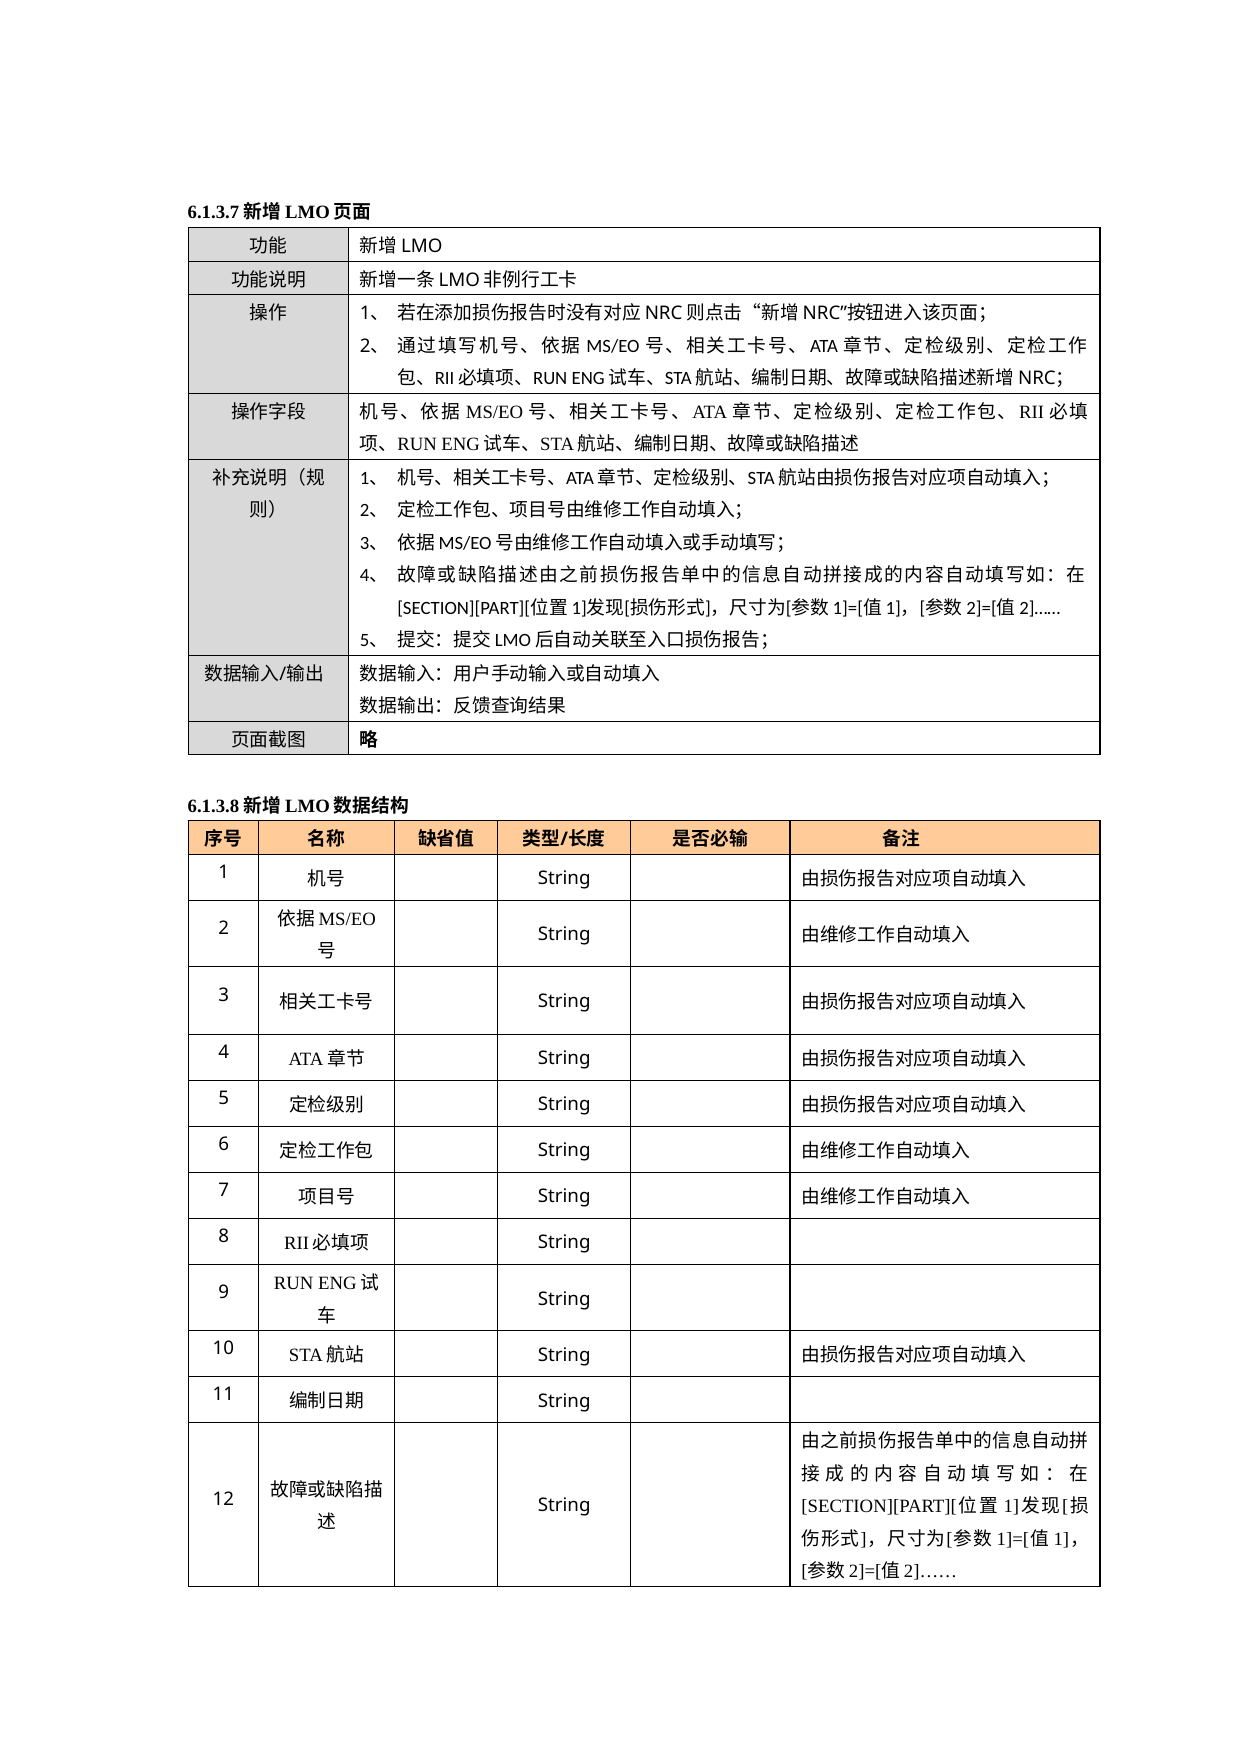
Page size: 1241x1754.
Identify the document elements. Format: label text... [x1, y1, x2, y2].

table_cell 略 [349, 722, 1099, 754]
table_header 序号 [189, 821, 258, 854]
table_cell 11 [189, 1377, 258, 1422]
table_header 缺省值 [395, 821, 497, 854]
table_cell 8 [189, 1219, 258, 1264]
table_cell String [498, 1377, 630, 1422]
table_cell String [498, 1081, 630, 1126]
table_cell 由损伤报告对应项自动填入 [791, 1331, 1099, 1376]
table_cell [395, 1331, 497, 1376]
table_cell 12 [189, 1423, 258, 1586]
table_cell 机号 [259, 855, 394, 900]
table_cell [631, 1127, 789, 1172]
table_cell [395, 1423, 497, 1586]
table_cell 补充说明（规则） [189, 460, 348, 655]
table_cell [395, 1035, 497, 1080]
table_cell 操作 [189, 295, 348, 393]
table_cell [791, 1219, 1099, 1264]
table_cell 由维修工作自动填入 [791, 1127, 1099, 1172]
table_cell String [498, 1127, 630, 1172]
table_cell [395, 1173, 497, 1218]
table_cell [395, 1127, 497, 1172]
table_cell String [498, 1219, 630, 1264]
table_cell 1 [189, 855, 258, 900]
table_cell String [498, 967, 630, 1034]
table_cell 定检工作包 [259, 1127, 394, 1172]
table_cell [395, 1081, 497, 1126]
table_header 类型/长度 [498, 821, 630, 854]
table_cell 若在添加损伤报告时没有对应NRC则点击“新增NRC”按钮进入该页面； 通过填写机号、依据MS/EO号、相关工卡号、ATA章节、定检级别、定检工作包、RII必填项、RUN ENG试车、STA航站、编制日期、故障或缺陷描述新增NRC； [349, 295, 1099, 393]
subtitle 6.1.3.7 新增LMO页面 [187, 194, 1053, 227]
table_cell [631, 901, 789, 966]
table_cell 3 [189, 967, 258, 1034]
table_cell [631, 967, 789, 1034]
table_cell 机号、相关工卡号、ATA章节、定检级别、STA航站由损伤报告对应项自动填入； 定检工作包、项目号由维修工作自动填入； 依据MS/EO号由维修工作自动填入或手动填写； 故障或缺陷描述由之前损伤报告单中的信息自动拼接成的内容自动填写如：在[SECTION][PART][位置1]发现[损伤形式]，尺寸为[参数1]=[值1]，[参数2]=[值2]…… 提交：提交LMO后自动关联至入口损伤报告； [349, 460, 1099, 655]
table_cell String [498, 1035, 630, 1080]
table_cell 依据MS/EO号 [259, 901, 394, 966]
table_cell 页面截图 [189, 722, 348, 754]
table_cell String [498, 1173, 630, 1218]
table_cell 功能说明 [189, 262, 348, 294]
table_header 新增LMO [349, 228, 1099, 261]
table_cell 由损伤报告对应项自动填入 [791, 967, 1099, 1034]
table_cell [631, 1331, 789, 1376]
table_cell [631, 1219, 789, 1264]
table_cell 新增一条LMO非例行工卡 [349, 262, 1099, 294]
table_cell [395, 1377, 497, 1422]
table_cell [395, 967, 497, 1034]
table_cell 操作字段 [189, 394, 348, 459]
table_cell [631, 1377, 789, 1422]
table_cell [395, 1219, 497, 1264]
table_cell 9 [189, 1265, 258, 1330]
subtitle 6.1.3.8 新增LMO数据结构 [187, 788, 1053, 820]
table_cell 定检级别 [259, 1081, 394, 1126]
table_cell String [498, 1265, 630, 1330]
table_cell RII必填项 [259, 1219, 394, 1264]
table_cell 2 [189, 901, 258, 966]
table_cell 7 [189, 1173, 258, 1218]
table_cell 4 [189, 1035, 258, 1080]
table_cell RUN ENG试车 [259, 1265, 394, 1330]
table_header 是否必输 [631, 821, 789, 854]
table_cell [631, 1265, 789, 1330]
table_cell 机号、依据MS/EO号、相关工卡号、ATA章节、定检级别、定检工作包、RII必填项、RUN ENG试车、STA航站、编制日期、故障或缺陷描述 [349, 394, 1099, 459]
table_cell [791, 1377, 1099, 1422]
table_cell 6 [189, 1127, 258, 1172]
table_cell 10 [189, 1331, 258, 1376]
table_cell 由损伤报告对应项自动填入 [791, 1081, 1099, 1126]
table_cell [631, 1173, 789, 1218]
table_cell String [498, 855, 630, 900]
table_cell 故障或缺陷描述 [259, 1423, 394, 1586]
table_cell 由维修工作自动填入 [791, 1173, 1099, 1218]
table_cell [791, 1265, 1099, 1330]
table_cell [395, 1265, 497, 1330]
table_cell 由维修工作自动填入 [791, 901, 1099, 966]
table_cell String [498, 901, 630, 966]
table_cell 由损伤报告对应项自动填入 [791, 855, 1099, 900]
table_cell [631, 1035, 789, 1080]
table_cell String [498, 1423, 630, 1586]
table_cell 编制日期 [259, 1377, 394, 1422]
table_cell 相关工卡号 [259, 967, 394, 1034]
table_cell 项目号 [259, 1173, 394, 1218]
table_header 备注 [791, 821, 1099, 854]
table_cell 由损伤报告对应项自动填入 [791, 1035, 1099, 1080]
table_cell [631, 1423, 789, 1586]
table_header 功能 [189, 228, 348, 261]
table_header 名称 [259, 821, 394, 854]
table_cell [631, 855, 789, 900]
table_cell 数据输入/输出 [189, 656, 348, 721]
table_cell [395, 855, 497, 900]
table_cell 由之前损伤报告单中的信息自动拼接成的内容自动填写如：在[SECTION][PART][位置1]发现[损伤形式]，尺寸为[参数1]=[值1]，[参数2]=[值2]…… [791, 1423, 1099, 1586]
table_cell 5 [189, 1081, 258, 1126]
table_cell 数据输入：用户手动输入或自动填入 数据输出：反馈查询结果 [349, 656, 1099, 721]
table_cell [395, 901, 497, 966]
table_cell STA航站 [259, 1331, 394, 1376]
table_cell ATA章节 [259, 1035, 394, 1080]
table_cell String [498, 1331, 630, 1376]
table_cell [631, 1081, 789, 1126]
